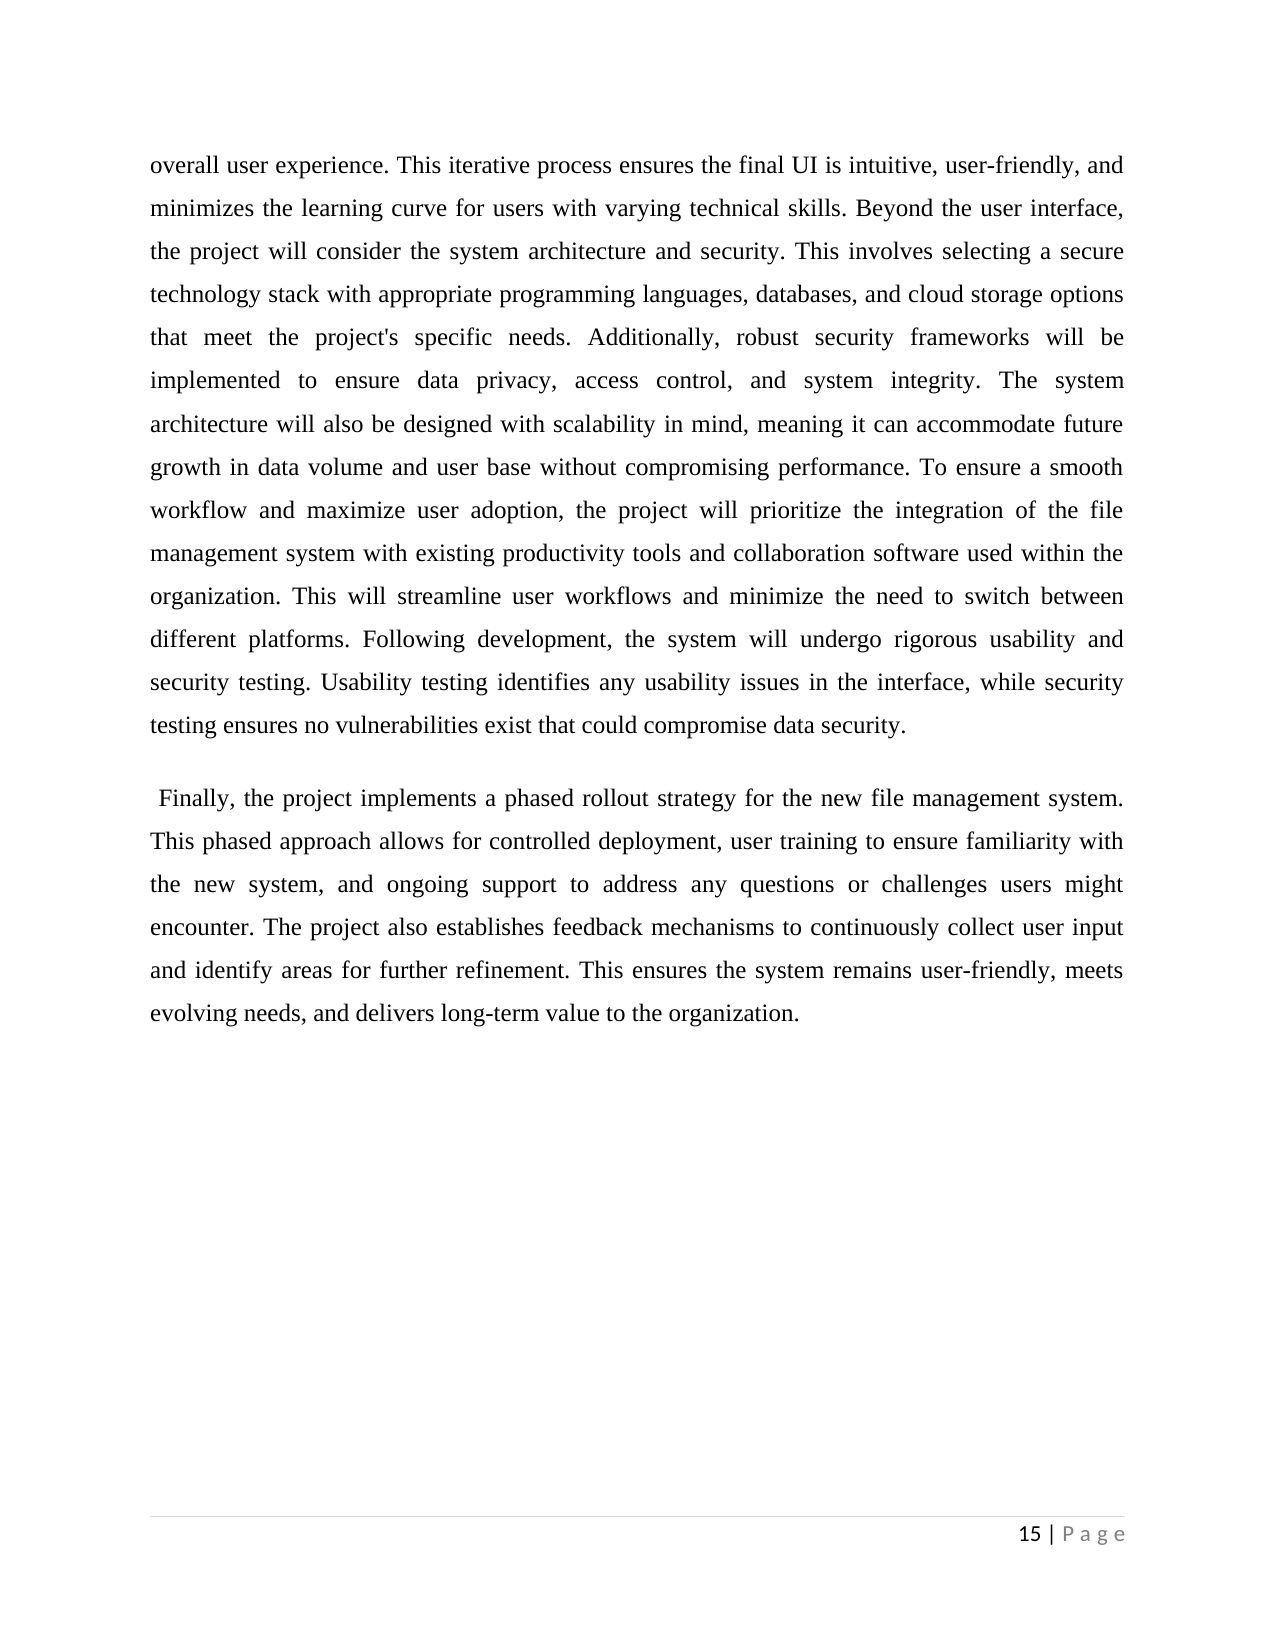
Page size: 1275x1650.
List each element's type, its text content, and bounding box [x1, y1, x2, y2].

text Finally, the project implements a phased rollout strategy for the new file management system. This phased approach allows for controlled deployment, user training to ensure familiarity with the new system, and ongoing support to address any questions or challenges users might encounter. The project also establishes feedback mechanisms to continuously collect user input and identify areas for further refinement. This ensures the system remains user-friendly, meets evolving needs, and delivers long-term value to the organization. [150, 783, 1125, 1027]
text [150, 150, 1125, 739]
